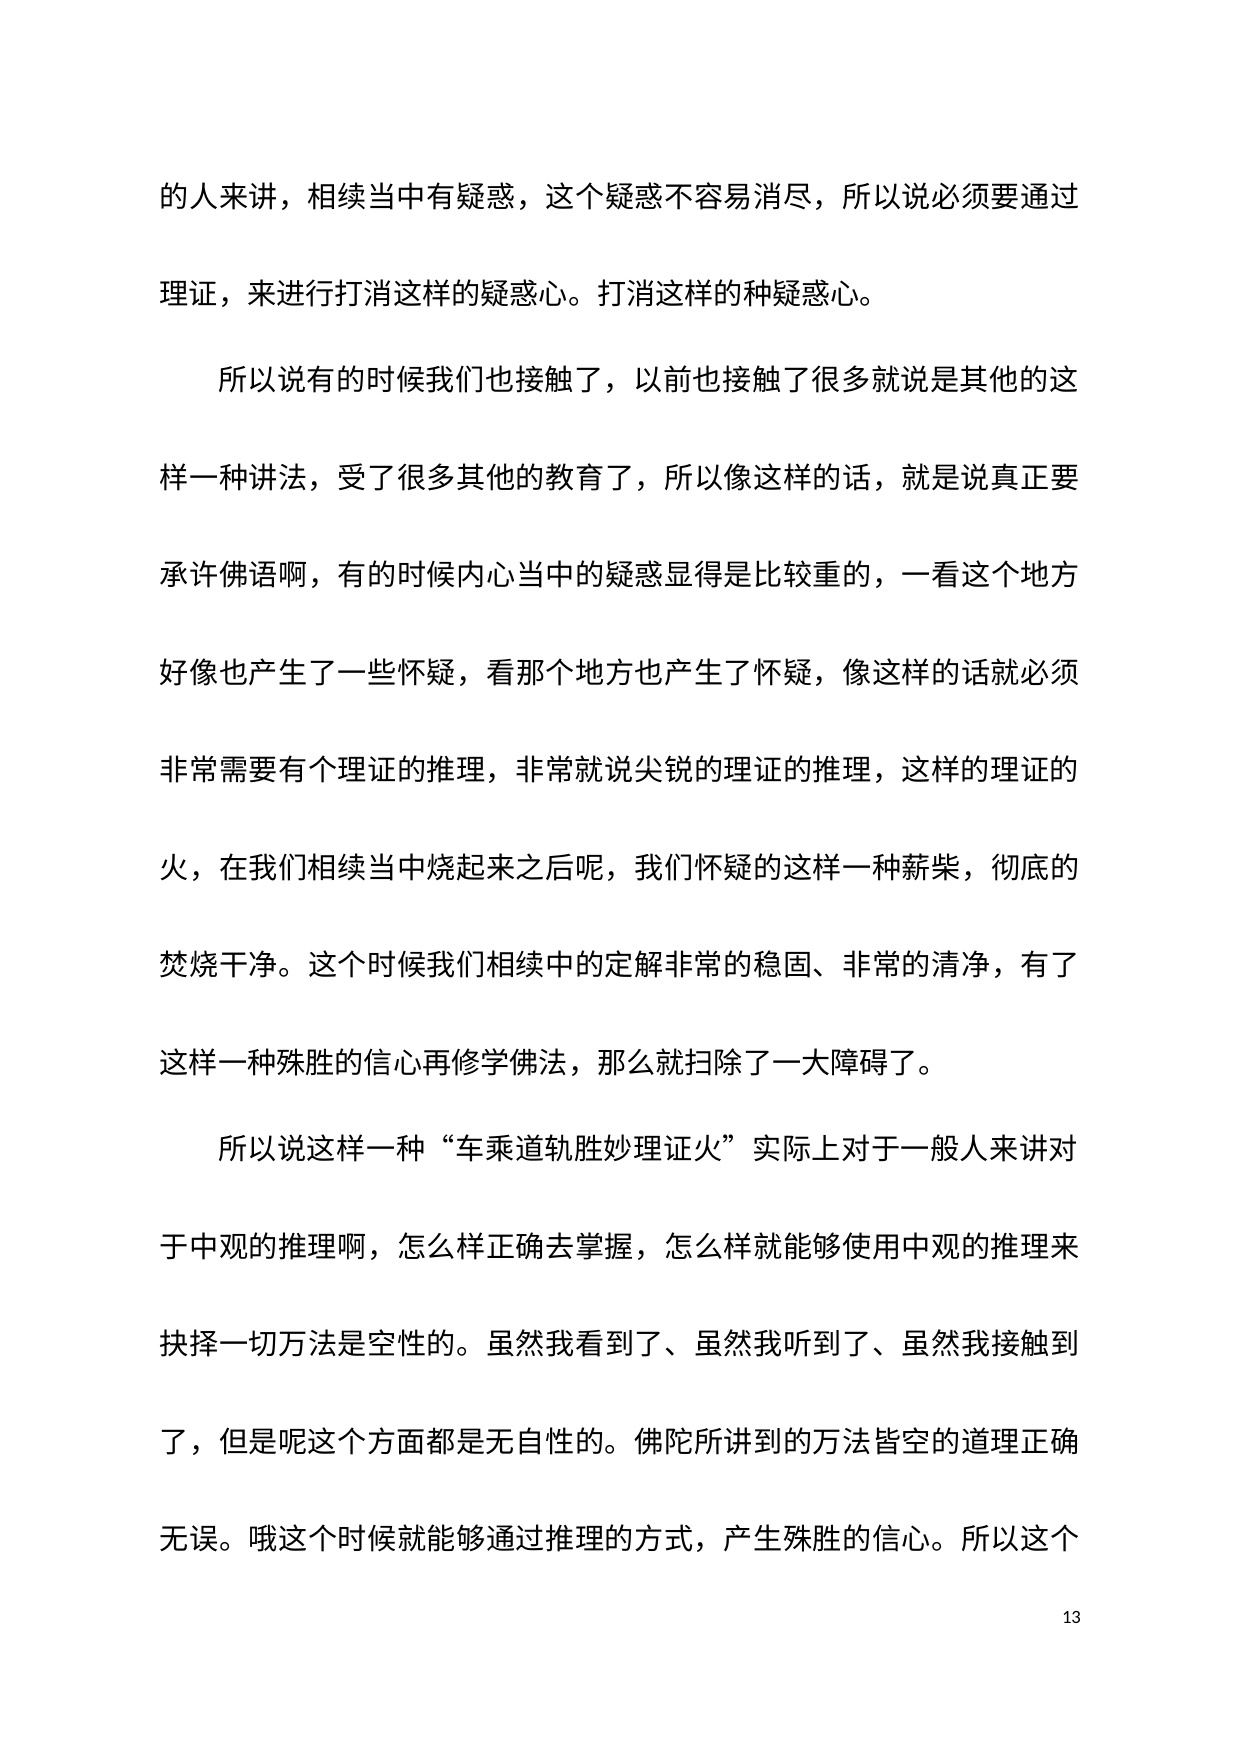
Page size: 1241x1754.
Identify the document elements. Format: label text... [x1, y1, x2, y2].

text 所以说有的时候我们也接触了，以前也接触了很多就说是其他的这样一种讲法，受了很多其他的教育了，所以像这样的话，就是说真正要承许佛语啊，有的时候内心当中的疑惑显得是比较重的，一看这个地方好像也产生了一些怀疑，看那个地方也产生了怀疑，像这样的话就必须非常需要有个理证的推理，非常就说尖锐的理证的推理，这样的理证的火，在我们相续当中烧起来之后呢，我们怀疑的这样一种薪柴，彻底的焚烧干净。这个时候我们相续中的定解非常的稳固、非常的清净，有了这样一种殊胜的信心再修学佛法，那么就扫除了一大障碍了。 [159, 346, 1081, 1093]
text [159, 162, 1081, 324]
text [159, 1114, 1081, 1569]
